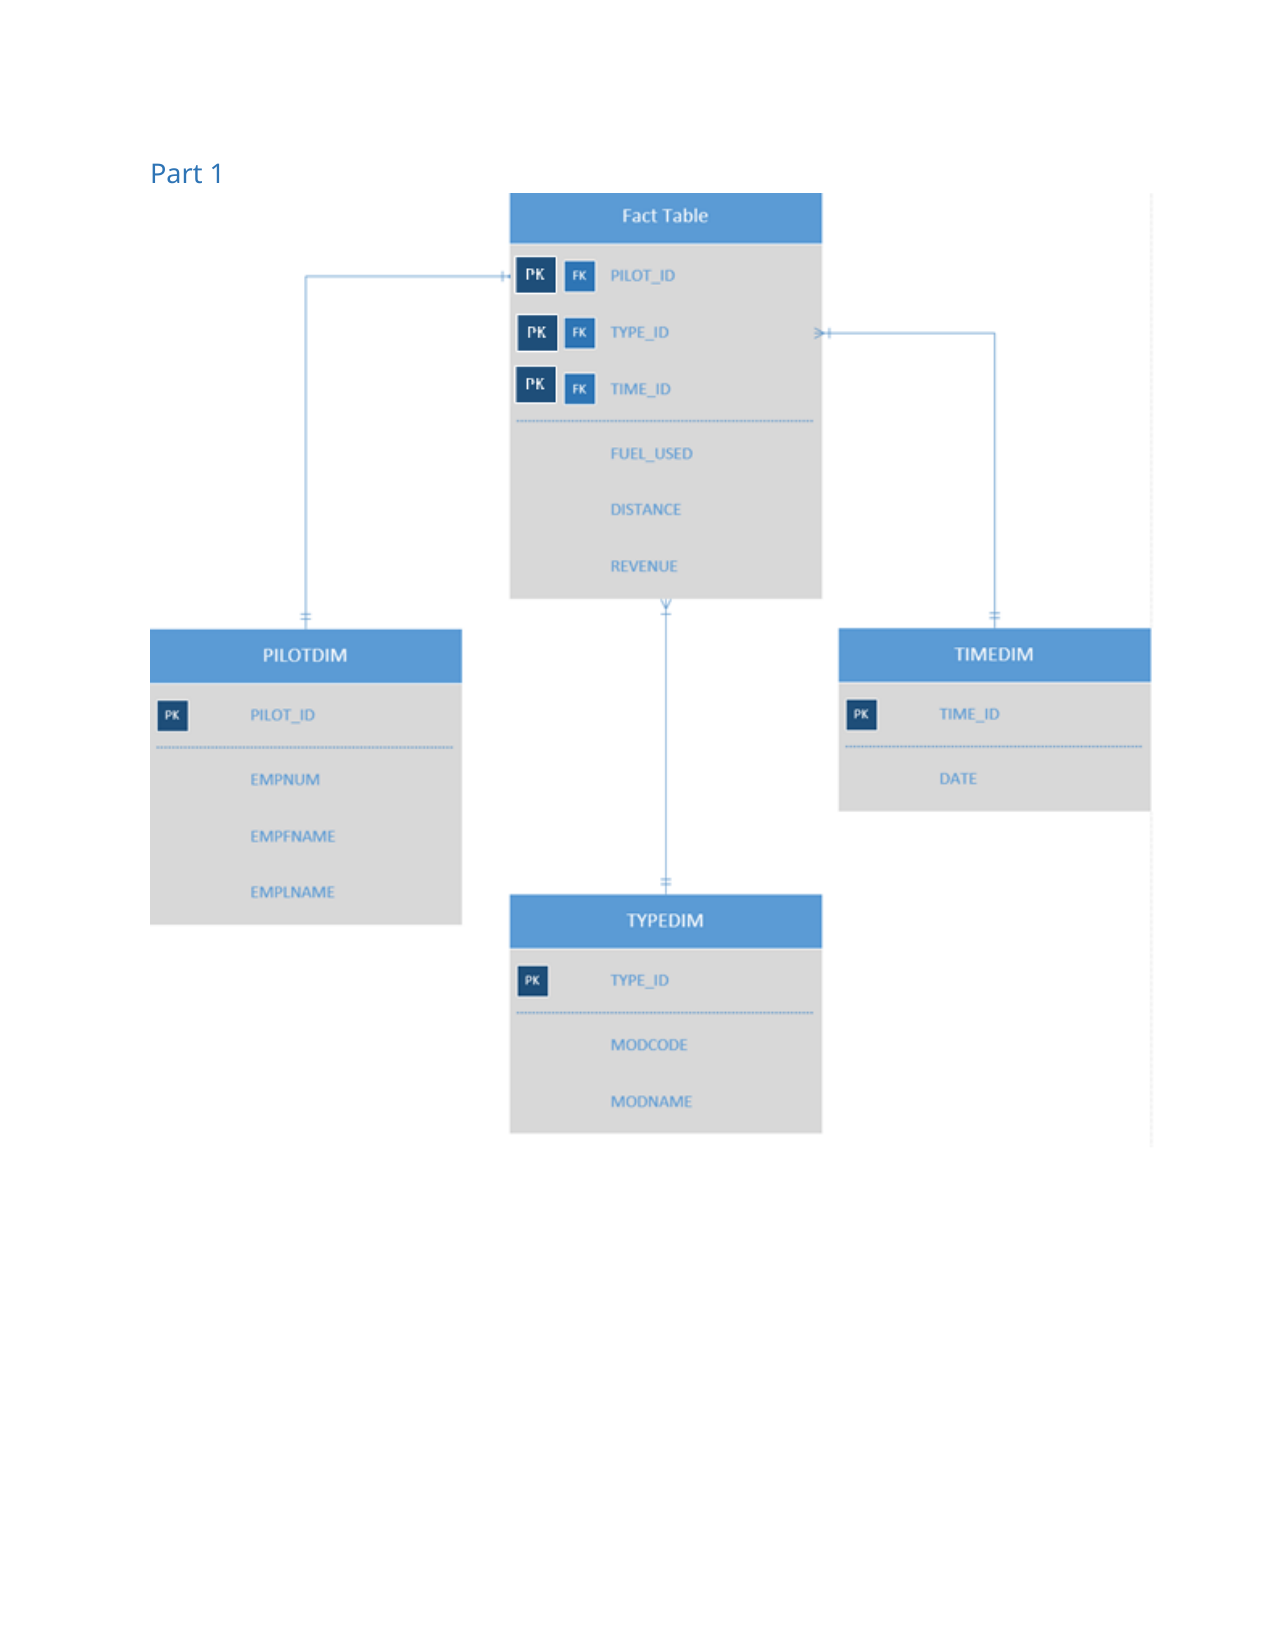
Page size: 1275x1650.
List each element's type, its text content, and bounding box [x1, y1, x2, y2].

picture [150, 193, 1197, 1217]
subtitle Part 1 [150, 154, 1125, 191]
